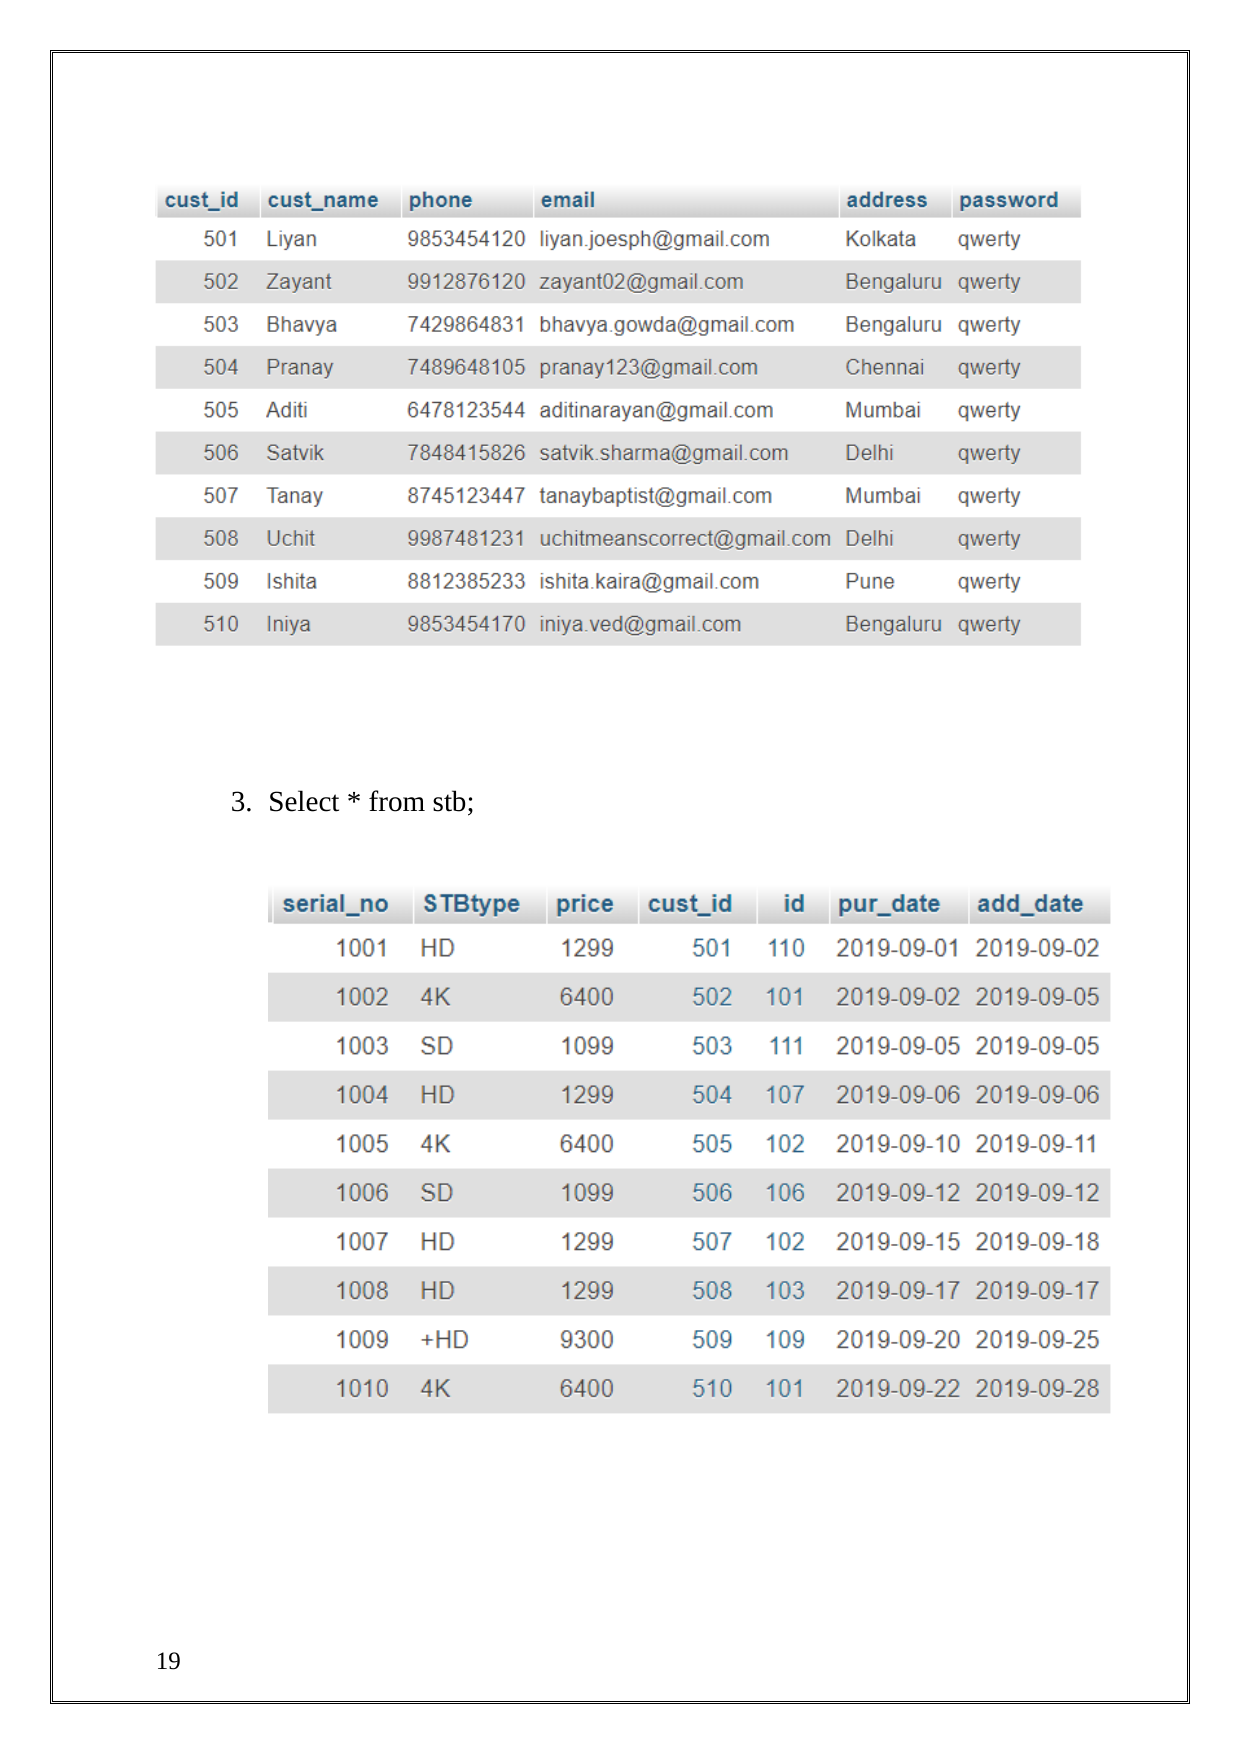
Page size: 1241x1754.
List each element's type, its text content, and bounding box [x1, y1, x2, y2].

list Select * from stb; [231, 784, 1084, 818]
picture [155, 184, 1085, 651]
picture [268, 885, 1121, 1421]
